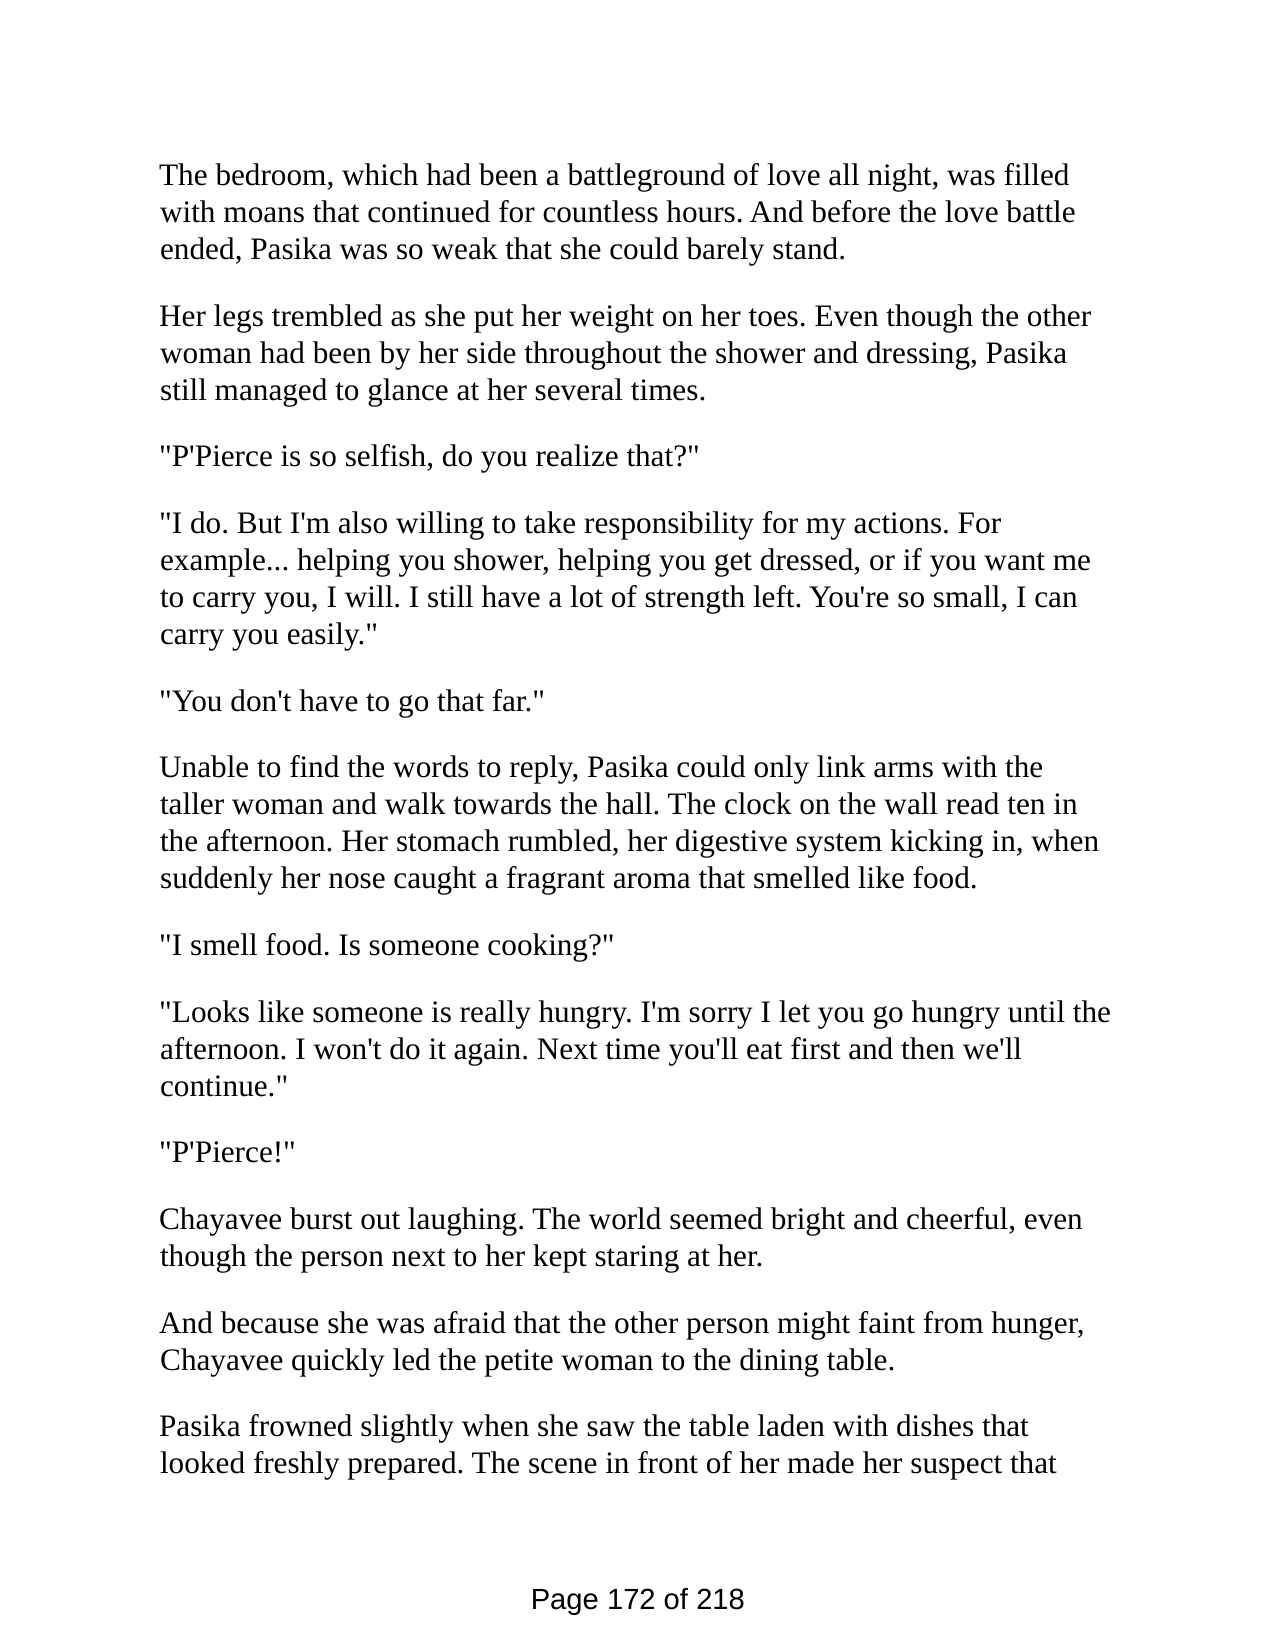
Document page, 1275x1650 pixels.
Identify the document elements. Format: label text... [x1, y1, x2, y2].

text Chayavee burst out laughing. The world seemed bright and cheerful, even though the person next to her kept staring at her. [159, 1200, 1113, 1273]
text And because she was afraid that the other person might faint from hunger, Chayavee quickly led the petite woman to the dining table. [159, 1304, 1113, 1377]
text Unable to find the words to reply, Pasika could only link arms with the taller woman and walk towards the hall. The clock on the wall read ten in the afternoon. Her stomach rumbled, her digestive system kicking in, when suddenly her nose caught a fragrant aroma that smelled like food. [159, 749, 1113, 896]
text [159, 1407, 1113, 1480]
text "P'Pierce is so selfish, do you realize that?" [159, 438, 1113, 474]
text "Looks like someone is really hungry. I'm sorry I let you go hungry until the afternoon. I won't do it again. Next time you'll eat first and then we'll continue." [159, 993, 1113, 1103]
text "You don't have to go that far." [159, 682, 1113, 718]
text "I smell food. Is someone cooking?" [159, 926, 1113, 962]
text Her legs trembled as she put her weight on her toes. Even though the other woman had been by her side throughout the shower and dressing, Pasika still managed to glance at her several times. [159, 297, 1113, 407]
text The bedroom, which had been a battleground of love all night, was filled with moans that continued for countless hours. And before the love battle ended, Pasika was so weak that she could barely stand. [160, 156, 1114, 266]
text "I do. But I'm also willing to take responsibility for my actions. For example... helping you shower, helping you get dressed, or if you want me to carry you, I will. I still have a lot of strength left. You're so small, I can carry you easily." [159, 504, 1113, 651]
text "P'Pierce!" [159, 1133, 1113, 1169]
